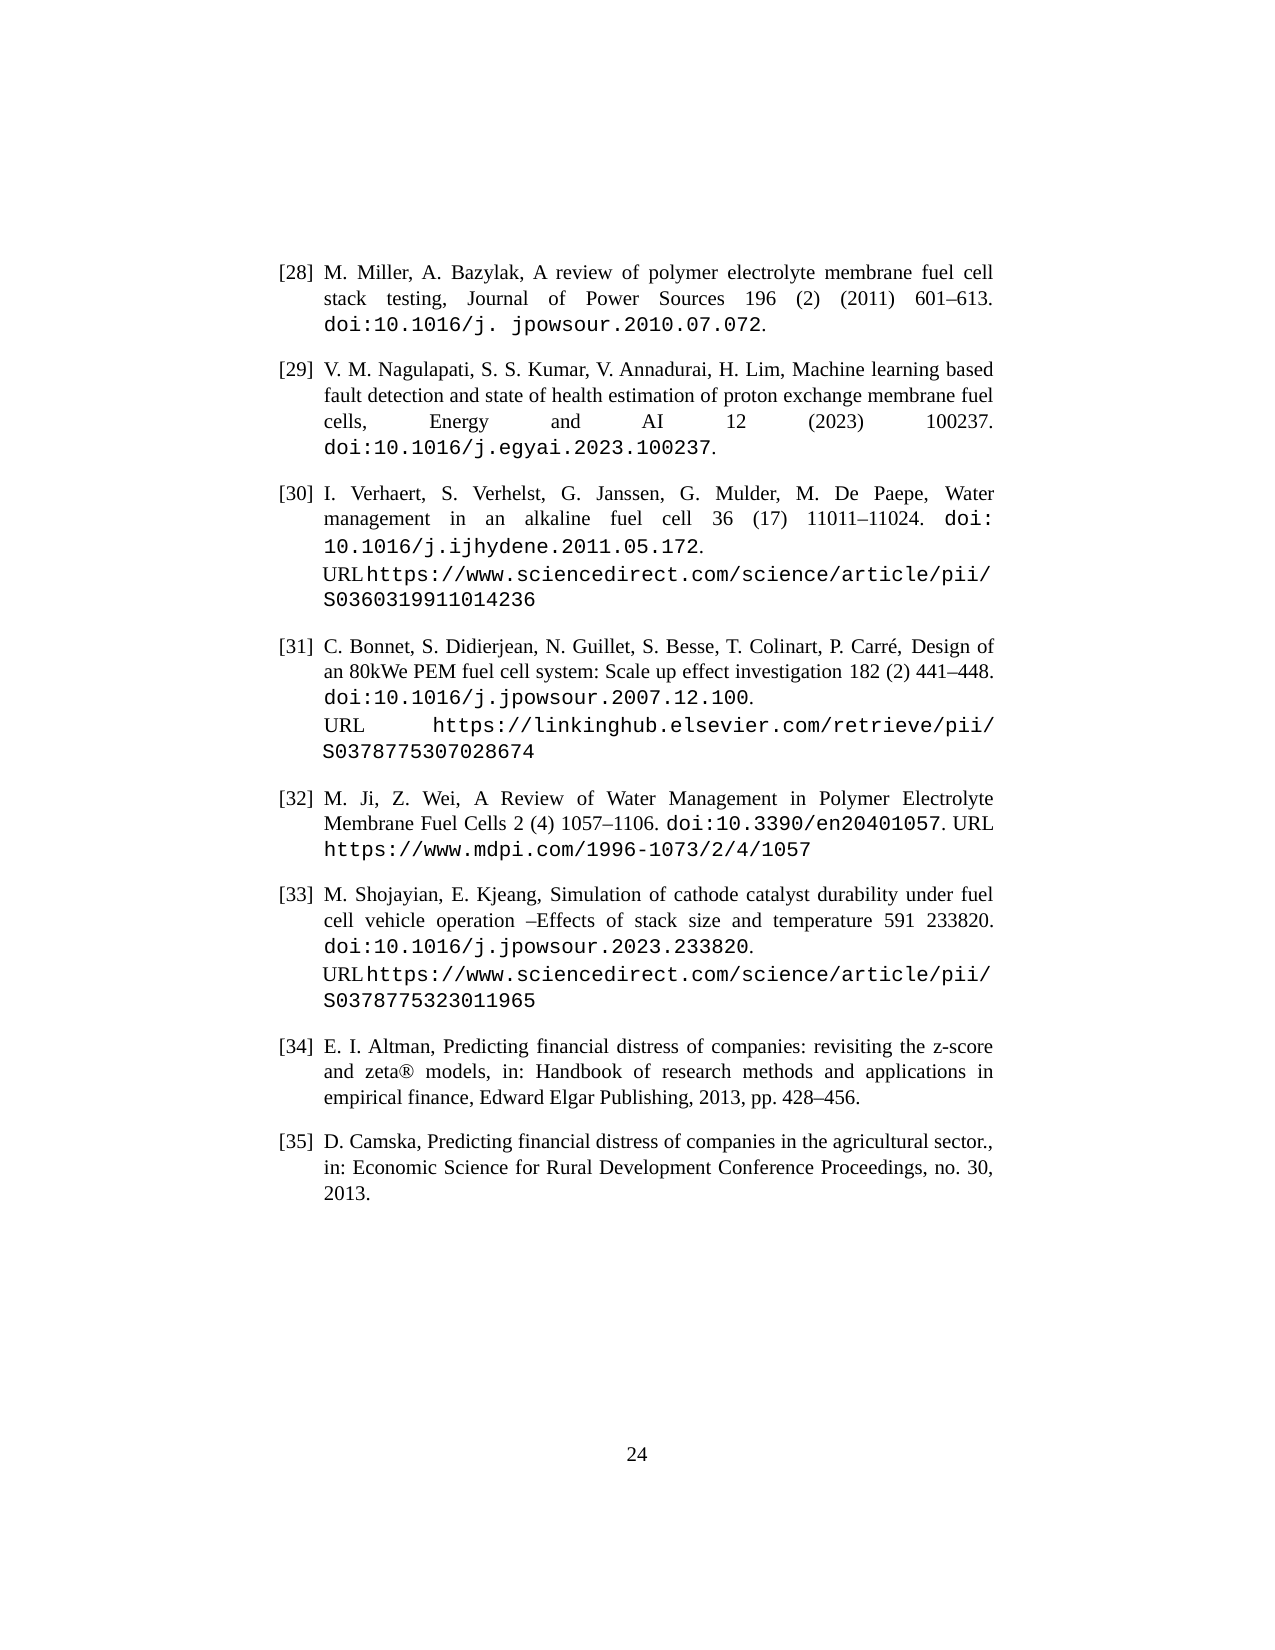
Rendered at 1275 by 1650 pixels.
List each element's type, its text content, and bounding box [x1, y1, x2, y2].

list C. Bonnet, S. Didierjean, N. Guillet, S. Besse, T. Colinart, P. Carré, Design of an 80kWe PEM fuel cell system: Scale up effect investigation 182 (2) 441–448. doi:10.1016/j.jpowsour.2007.12.100. [279, 634, 994, 711]
text S0378775307028674 [322, 741, 995, 765]
text URL https://www.sciencedirect.com/science/article/pii/ S0378775323011965 [322, 962, 995, 1013]
list M. Ji, Z. Wei, A Review of Water Management in Polymer Electrolyte Membrane Fuel Cells 2 (4) 1057–1106. doi:10.3390/en20401057. URL https://www.mdpi.com/1996-1073/2/4/1057 [279, 786, 994, 862]
text URL https://linkinghub.elsevier.com/retrieve/pii/ [279, 713, 995, 739]
list V. M. Nagulapati, S. S. Kumar, V. Annadurai, H. Lim, Machine learning based fault detection and state of health estimation of proton exchange membrane fuel cells, Energy and AI 12 (2023) 100237. doi:10.1016/j.egyai.2023.100237. [279, 357, 994, 460]
list D. Camska, Predicting financial distress of companies in the agricultural sector., in: Economic Science for Rural Development Conference Proceedings, no. 30, 2013. [279, 1129, 994, 1205]
list M. Shojayian, E. Kjeang, Simulation of cathode catalyst durability under fuel cell vehicle operation –Effects of stack size and temperature 591 233820. doi:10.1016/j.jpowsour.2023.233820. [279, 882, 994, 959]
list E. I. Altman, Predicting financial distress of companies: revisiting the z-score and zeta® models, in: Handbook of research methods and applications in empirical finance, Edward Elgar Publishing, 2013, pp. 428–456. [279, 1034, 994, 1109]
text URL https://www.sciencedirect.com/science/article/pii/ S0360319911014236 [322, 562, 995, 613]
list I. Verhaert, S. Verhelst, G. Janssen, G. Mulder, M. De Paepe, Water management in an alkaline fuel cell 36 (17) 11011–11024. doi: 10.1016/j.ijhydene.2011.05.172. [279, 481, 994, 559]
list M. Miller, A. Bazylak, A review of polymer electrolyte membrane fuel cell stack testing, Journal of Power Sources 196 (2) (2011) 601–613. doi:10.1016/j. jpowsour.2010.07.072. [279, 260, 994, 337]
